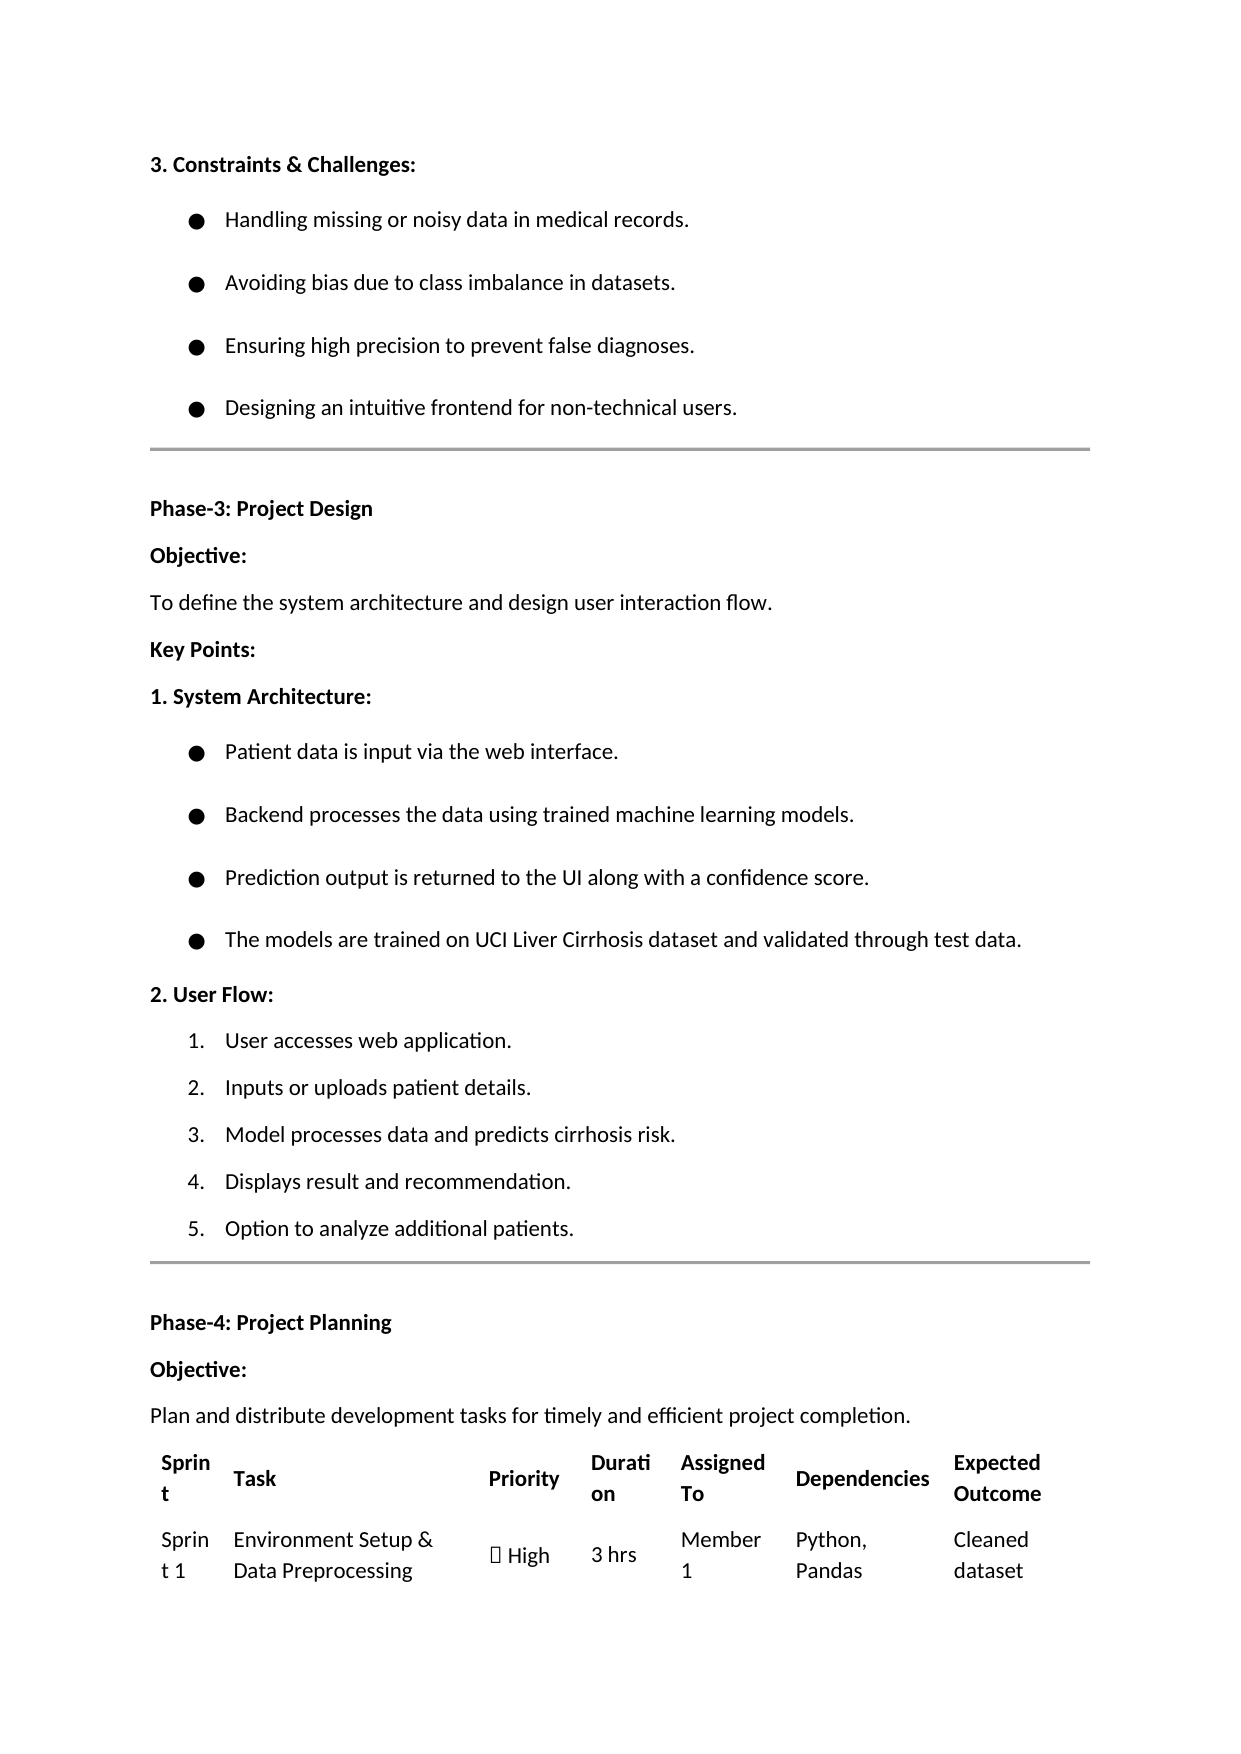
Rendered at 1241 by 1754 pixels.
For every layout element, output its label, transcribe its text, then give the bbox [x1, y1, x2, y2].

table_header Dependencies [784, 1449, 942, 1526]
text Phase-3: Project Design [150, 494, 1090, 523]
list Ensuring high precision to prevent false diagnoses. [187, 322, 1090, 365]
text 1. System Architecture: [150, 682, 1090, 710]
table_header Task [222, 1449, 477, 1526]
text 2. User Flow: [150, 980, 1090, 1008]
table_cell Sprint 1 [150, 1526, 222, 1602]
list Handling missing or noisy data in medical records. [187, 197, 1090, 239]
text Key Points: [150, 635, 1090, 663]
text 3. Constraints & Challenges: [150, 150, 1090, 178]
table_header Assigned To [669, 1449, 784, 1526]
list Inputs or uploads patient details. [187, 1073, 1090, 1102]
list Displays result and recommendation. [187, 1167, 1090, 1195]
list Option to analyze additional patients. [187, 1214, 1090, 1242]
text Plan and distribute development tasks for timely and efficient project completion. [150, 1402, 1090, 1430]
table_header Sprint [150, 1449, 222, 1526]
text Objective: [150, 1355, 1090, 1383]
list User accesses web application. [187, 1027, 1090, 1055]
table_header Duration [580, 1449, 669, 1526]
text Phase-4: Project Planning [150, 1308, 1090, 1336]
text To define the system architecture and design user interaction flow. [150, 588, 1090, 616]
list Backend processes the data using trained machine learning models. [187, 792, 1090, 834]
table_header Priority [478, 1449, 579, 1526]
table_cell Member 1 [669, 1526, 784, 1602]
table_header Expected Outcome [943, 1449, 1090, 1526]
list Prediction output is returned to the UI along with a confidence score. [187, 854, 1090, 897]
list Patient data is input via the web interface. [187, 729, 1090, 772]
text Objective: [150, 541, 1090, 569]
table_cell 🔴 High [478, 1526, 579, 1602]
list Avoiding bias due to class imbalance in datasets. [187, 259, 1090, 302]
table_cell Cleaned dataset [943, 1526, 1090, 1602]
table_cell Environment Setup & Data Preprocessing [222, 1526, 477, 1602]
table_cell Python, Pandas [784, 1526, 942, 1602]
table_cell 3 hrs [580, 1526, 669, 1602]
list Model processes data and predicts cirrhosis risk. [187, 1120, 1090, 1148]
list Designing an intuitive frontend for non-technical users. [187, 385, 1090, 428]
list The models are trained on UCI Liver Cirrhosis dataset and validated through test data. [187, 917, 1090, 960]
